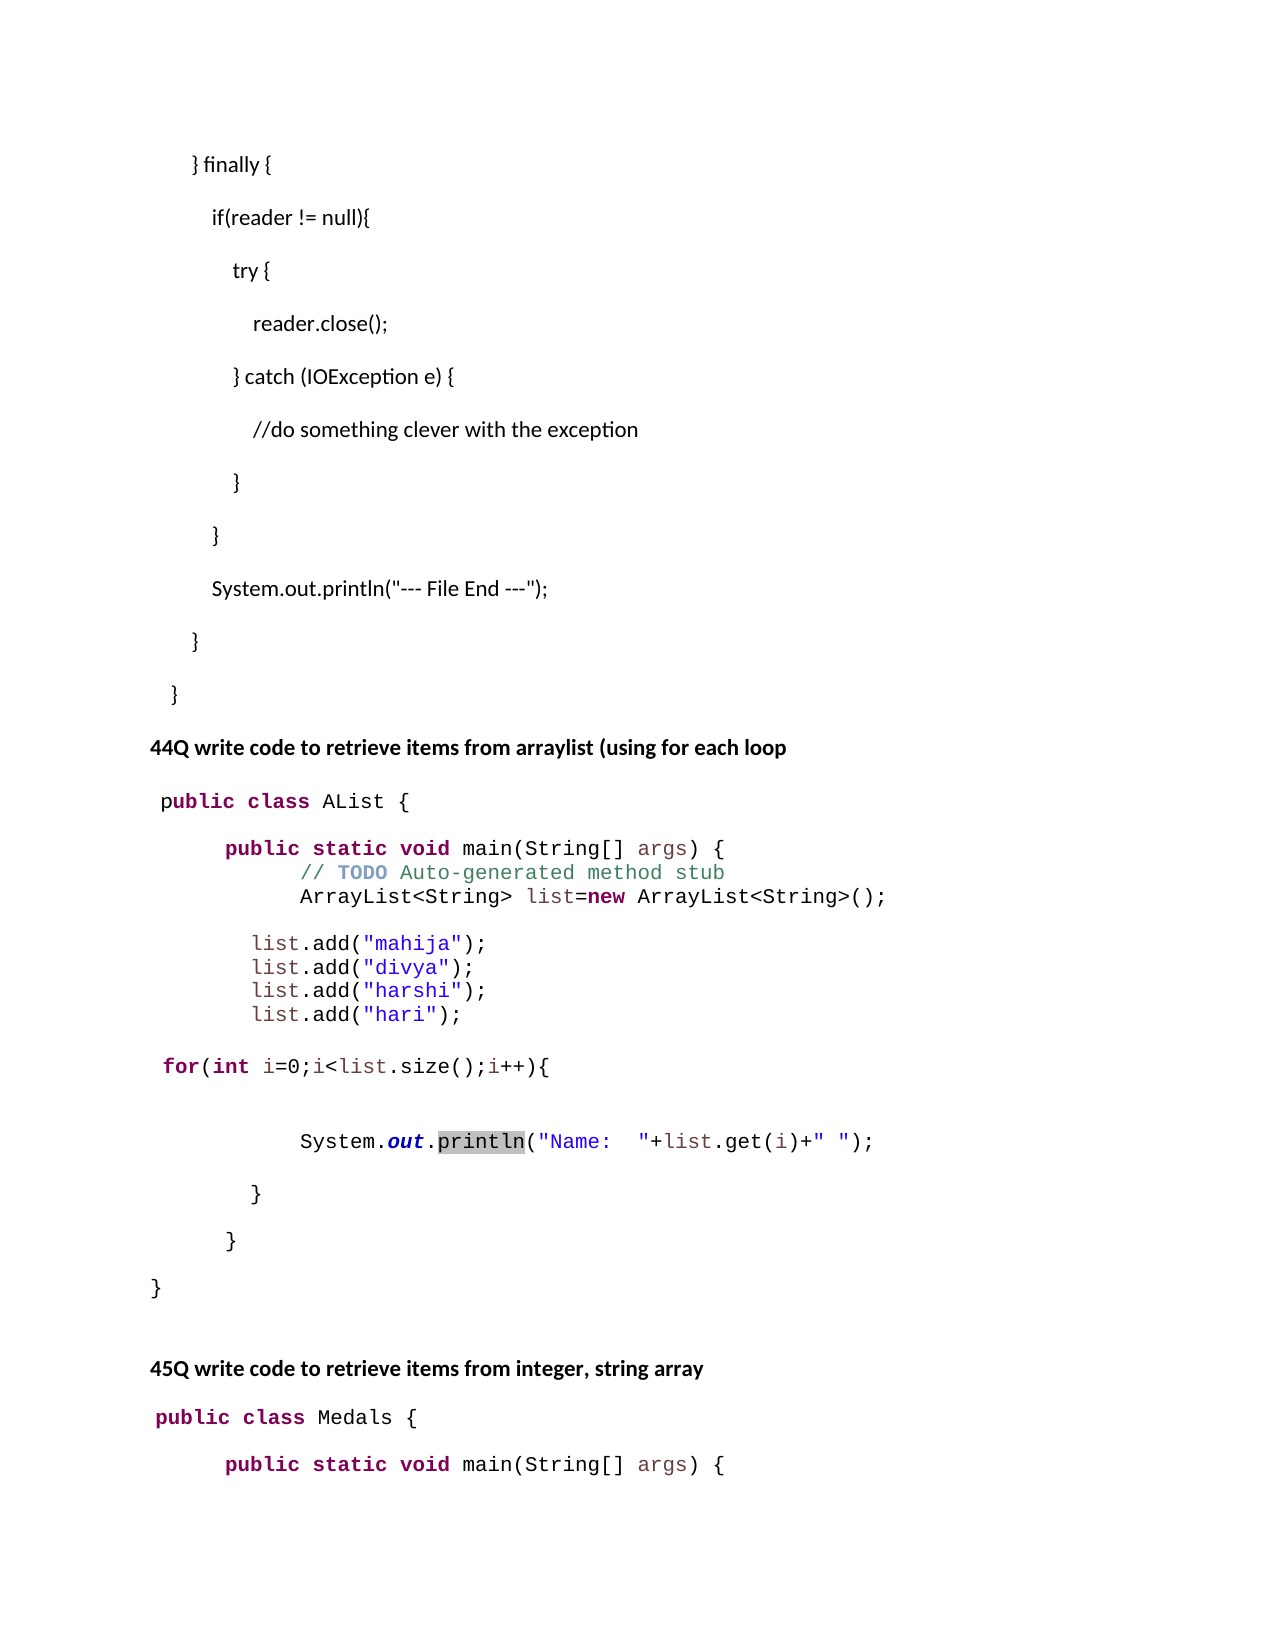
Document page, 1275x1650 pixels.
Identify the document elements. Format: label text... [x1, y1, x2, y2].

text } [150, 1230, 1125, 1253]
text for(int i=0;i<list.size();i++){ [150, 1056, 1125, 1079]
text 44Q write code to retrieve items from arraylist (using for each loop [150, 733, 1125, 761]
text 45Q write code to retrieve items from integer, string array [150, 1354, 1125, 1382]
text } [150, 521, 1125, 549]
text // TODO Auto-generated method stub [150, 862, 1125, 886]
text } catch (IOException e) { [150, 362, 1125, 390]
text } finally { [150, 150, 1125, 178]
text } [150, 1277, 1125, 1301]
text } [150, 468, 1125, 496]
text reader.close(); [150, 309, 1125, 337]
text list.add("harshi"); [150, 980, 1125, 1004]
text list.add("hari"); [150, 1004, 1125, 1028]
text } [150, 1183, 1125, 1206]
text public class Medals { [150, 1407, 1125, 1431]
text System.out.println("Name: "+list.get(i)+" "); [525, 1131, 1125, 1154]
text System.out.println("--- File End ---"); [150, 574, 1125, 602]
text //do something clever with the exception [150, 415, 1125, 443]
text if(reader != null){ [150, 203, 1125, 231]
text ArrayList<String> list=new ArrayList<String>(); [150, 886, 1125, 909]
text try { [150, 256, 1125, 284]
text list.add("mahija"); [150, 933, 1125, 957]
text System.out.println("Name: "+list.get(i)+" "); [150, 1131, 438, 1154]
text public class AList { [150, 786, 1125, 815]
text list.add("divya"); [150, 957, 1125, 980]
text public static void main(String[] args) { [150, 838, 1125, 862]
text public static void main(String[] args) { [150, 1454, 1125, 1478]
text } [150, 680, 1125, 708]
text } [150, 627, 1125, 655]
